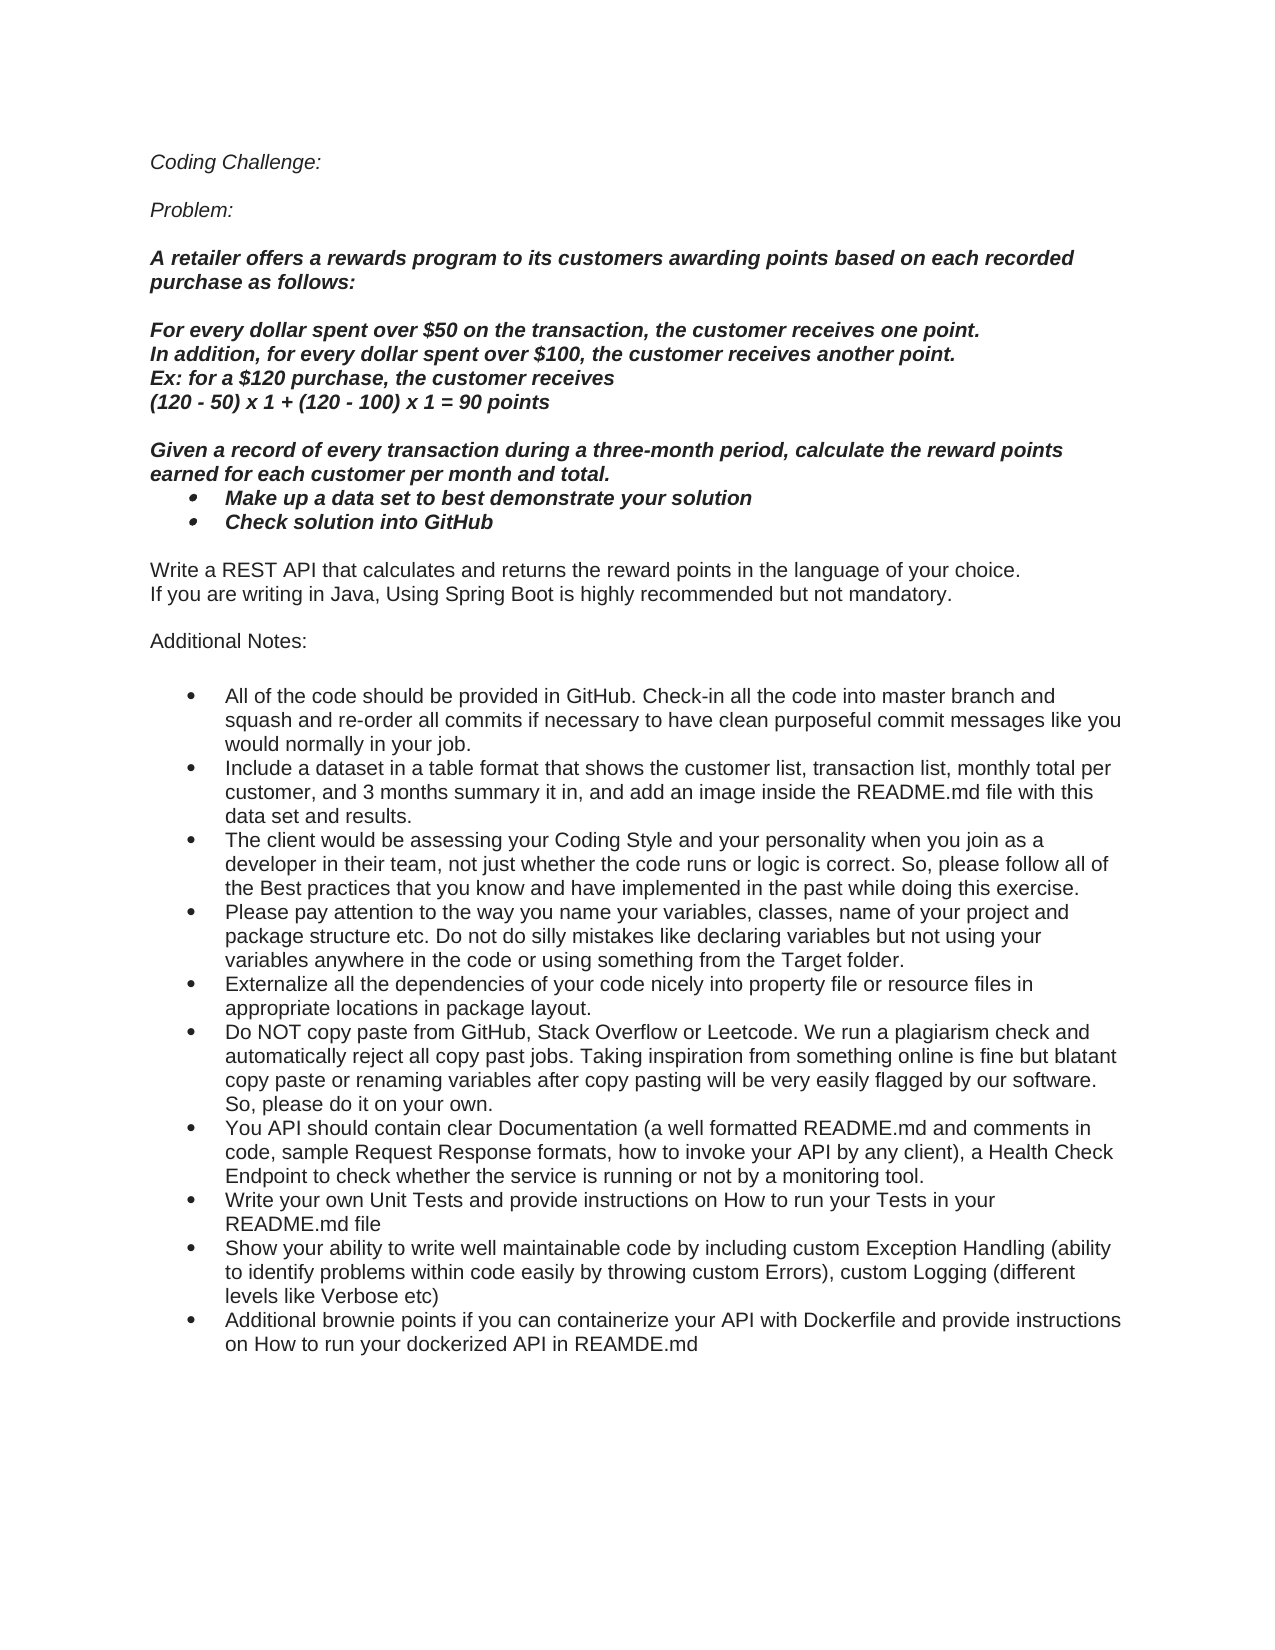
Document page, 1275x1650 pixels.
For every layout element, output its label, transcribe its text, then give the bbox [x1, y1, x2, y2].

list You API should contain clear Documentation (a well formatted README.md and comments in code, sample Request Response formats, how to invoke your API by any client), a Health Check Endpoint to check whether the service is running or not by a monitoring tool. [187, 1116, 1125, 1188]
text Write a REST API that calculates and returns the reward points in the language of your choice. [150, 557, 1125, 581]
list Make up a data set to best demonstrate your solution [187, 485, 1125, 509]
text If you are writing in Java, Using Spring Boot is highly recommended but not mandatory. [150, 581, 1125, 605]
list Please pay attention to the way you name your variables, classes, name of your project and package structure etc. Do not do silly mistakes like declaring variables but not using your variables anywhere in the code or using something from the Target folder. [187, 900, 1125, 972]
list Additional brownie points if you can containerize your API with Dockerfile and provide instructions on How to run your dockerized API in REAMDE.md [187, 1308, 1125, 1356]
list Externalize all the dependencies of your code nicely into property file or resource files in appropriate locations in package layout. [187, 972, 1125, 1020]
text Problem: [150, 198, 1125, 222]
list Show your ability to write well maintainable code by including custom Exception Handling (ability to identify problems within code easily by throwing custom Errors), custom Logging (different levels like Verbose etc) [187, 1236, 1125, 1308]
text Ex: for a $120 purchase, the customer receives [150, 366, 1125, 389]
list Check solution into GitHub [187, 509, 1125, 533]
text In addition, for every dollar spent over $100, the customer receives another point. [150, 342, 1125, 366]
text Additional Notes: [150, 629, 1125, 684]
list All of the code should be provided in GitHub. Check-in all the code into master branch and squash and re-order all commits if necessary to have clean purposeful commit messages like you would normally in your job. [187, 684, 1125, 756]
list Do NOT copy paste from GitHub, Stack Overflow or Leetcode. We run a plagiarism check and automatically reject all copy past jobs. Taking inspiration from something online is fine but blatant copy paste or renaming variables after copy pasting will be very easily flagged by our software. So, please do it on your own. [187, 1020, 1125, 1116]
list Write your own Unit Tests and provide instructions on How to run your Tests in your README.md file [187, 1188, 1125, 1236]
text For every dollar spent over $50 on the transaction, the customer receives one point. [150, 318, 1125, 342]
text A retailer offers a rewards program to its customers awarding points based on each recorded purchase as follows: [150, 246, 1125, 294]
list Include a dataset in a table format that shows the customer list, transaction list, monthly total per customer, and 3 months summary it in, and add an image inside the README.md file with this data set and results. [187, 756, 1125, 828]
text (120 - 50) x 1 + (120 - 100) x 1 = 90 points [150, 389, 1125, 413]
text Given a record of every transaction during a three-month period, calculate the reward points earned for each customer per month and total. [150, 437, 1125, 485]
list The client would be assessing your Coding Style and your personality when you join as a developer in their team, not just whether the code runs or logic is correct. So, please follow all of the Best practices that you know and have implemented in the past while doing this exercise. [187, 828, 1125, 900]
text Coding Challenge: [150, 150, 1125, 174]
